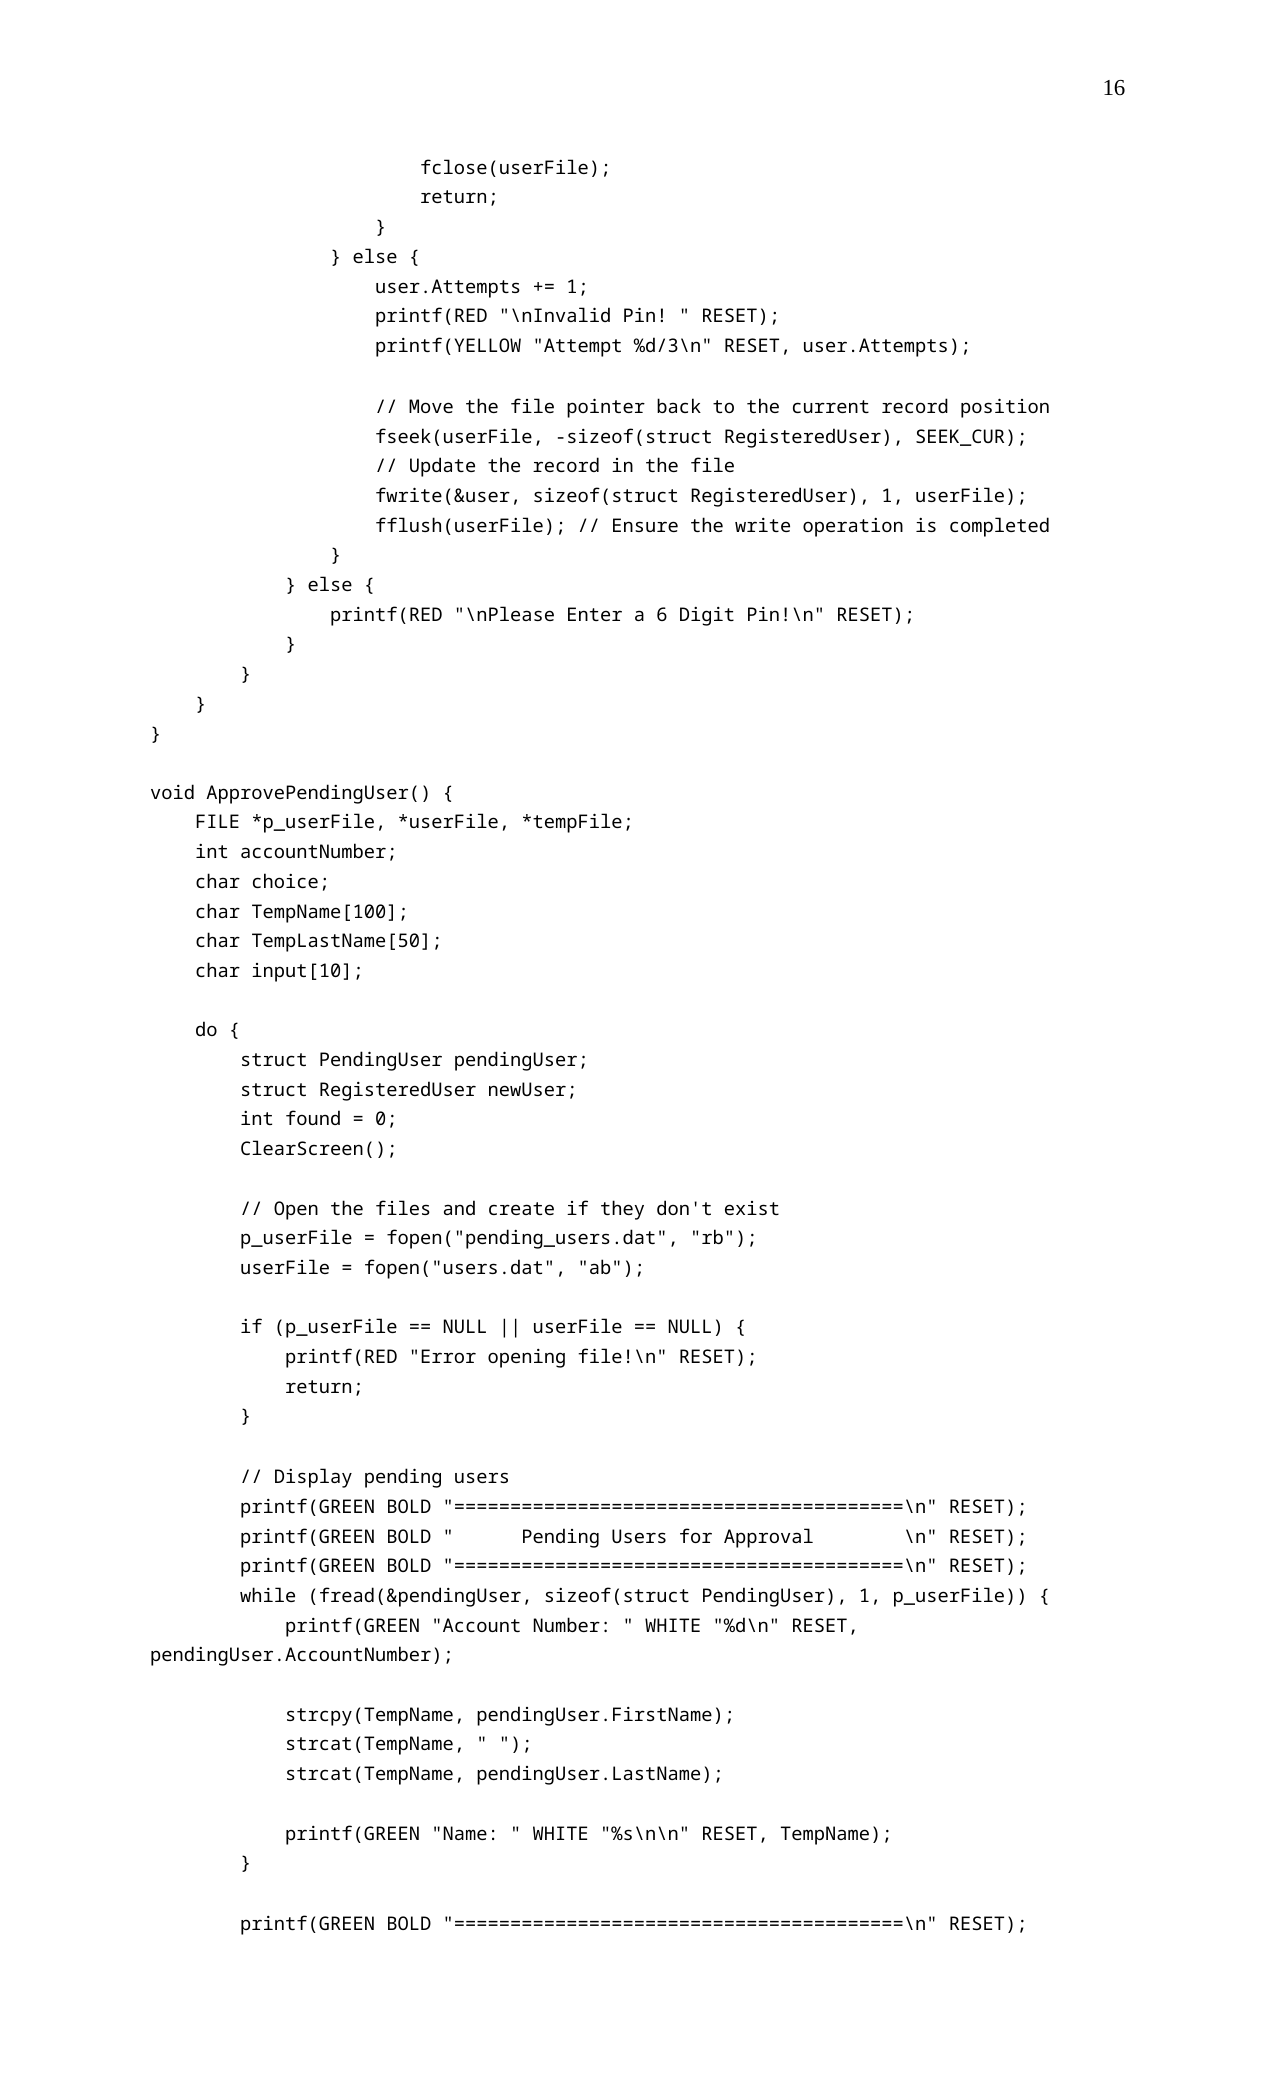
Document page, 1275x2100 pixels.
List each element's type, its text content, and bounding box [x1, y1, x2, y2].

text ClearScreen(); [150, 1131, 1125, 1161]
text } else { [150, 239, 1125, 269]
text // Display pending users [150, 1459, 1125, 1489]
text struct PendingUser pendingUser; [150, 1042, 1125, 1072]
text user.Attempts += 1; [150, 269, 1125, 298]
text // Move the file pointer back to the current record position [150, 389, 1125, 419]
text int found = 0; [150, 1102, 1125, 1131]
text return; [150, 1369, 1125, 1398]
text fflush(userFile); // Ensure the write operation is completed [150, 508, 1125, 537]
text strcat(TempName, pendingUser.LastName); [150, 1756, 1125, 1786]
text char choice; [150, 864, 1125, 894]
text } [150, 209, 1125, 239]
text printf(RED "\nInvalid Pin! " RESET); [150, 298, 1125, 328]
text printf(GREEN BOLD "========================================\n" RESET); [150, 1906, 1125, 1936]
text void ApprovePendingUser() { [150, 775, 1125, 805]
text strcpy(TempName, pendingUser.FirstName); [150, 1697, 1125, 1727]
text fwrite(&user, sizeof(struct RegisteredUser), 1, userFile); [150, 478, 1125, 508]
text printf(GREEN BOLD " Pending Users for Approval \n" RESET); [150, 1519, 1125, 1548]
text p_userFile = fopen("pending_users.dat", "rb"); [150, 1220, 1125, 1250]
text char TempLastName[50]; [150, 923, 1125, 953]
text printf(GREEN BOLD "========================================\n" RESET); [150, 1548, 1125, 1578]
text strcat(TempName, " "); [150, 1727, 1125, 1756]
text printf(YELLOW "Attempt %d/3\n" RESET, user.Attempts); [150, 328, 1125, 358]
text int accountNumber; [150, 834, 1125, 864]
text printf(RED "Error opening file!\n" RESET); [150, 1339, 1125, 1369]
text // Update the record in the file [150, 448, 1125, 478]
text char TempName[100]; [150, 894, 1125, 923]
text FILE *p_userFile, *userFile, *tempFile; [150, 805, 1125, 834]
text } [150, 686, 1125, 716]
text struct RegisteredUser newUser; [150, 1072, 1125, 1102]
text printf(RED "\nPlease Enter a 6 Digit Pin!\n" RESET); [150, 597, 1125, 627]
text return; [150, 180, 1125, 209]
text printf(GREEN BOLD "========================================\n" RESET); [150, 1489, 1125, 1519]
text char input[10]; [150, 953, 1125, 983]
text if (p_userFile == NULL || userFile == NULL) { [150, 1309, 1125, 1339]
text } [150, 1398, 1125, 1428]
text userFile = fopen("users.dat", "ab"); [150, 1250, 1125, 1280]
text fclose(userFile); [150, 150, 1125, 180]
text } [150, 656, 1125, 686]
text // Open the files and create if they don't exist [150, 1191, 1125, 1220]
text } [150, 1845, 1125, 1875]
text printf(GREEN "Name: " WHITE "%s\n\n" RESET, TempName); [150, 1816, 1125, 1845]
text fseek(userFile, -sizeof(struct RegisteredUser), SEEK_CUR); [150, 419, 1125, 448]
text while (fread(&pendingUser, sizeof(struct PendingUser), 1, p_userFile)) { [150, 1578, 1125, 1608]
text } [150, 716, 1125, 745]
text do { [150, 1012, 1125, 1042]
text } [150, 627, 1125, 656]
text } else { [150, 567, 1125, 597]
text printf(GREEN "Account Number: " WHITE "%d\n" RESET, pendingUser.AccountNumber); [150, 1608, 1125, 1667]
text } [150, 537, 1125, 567]
